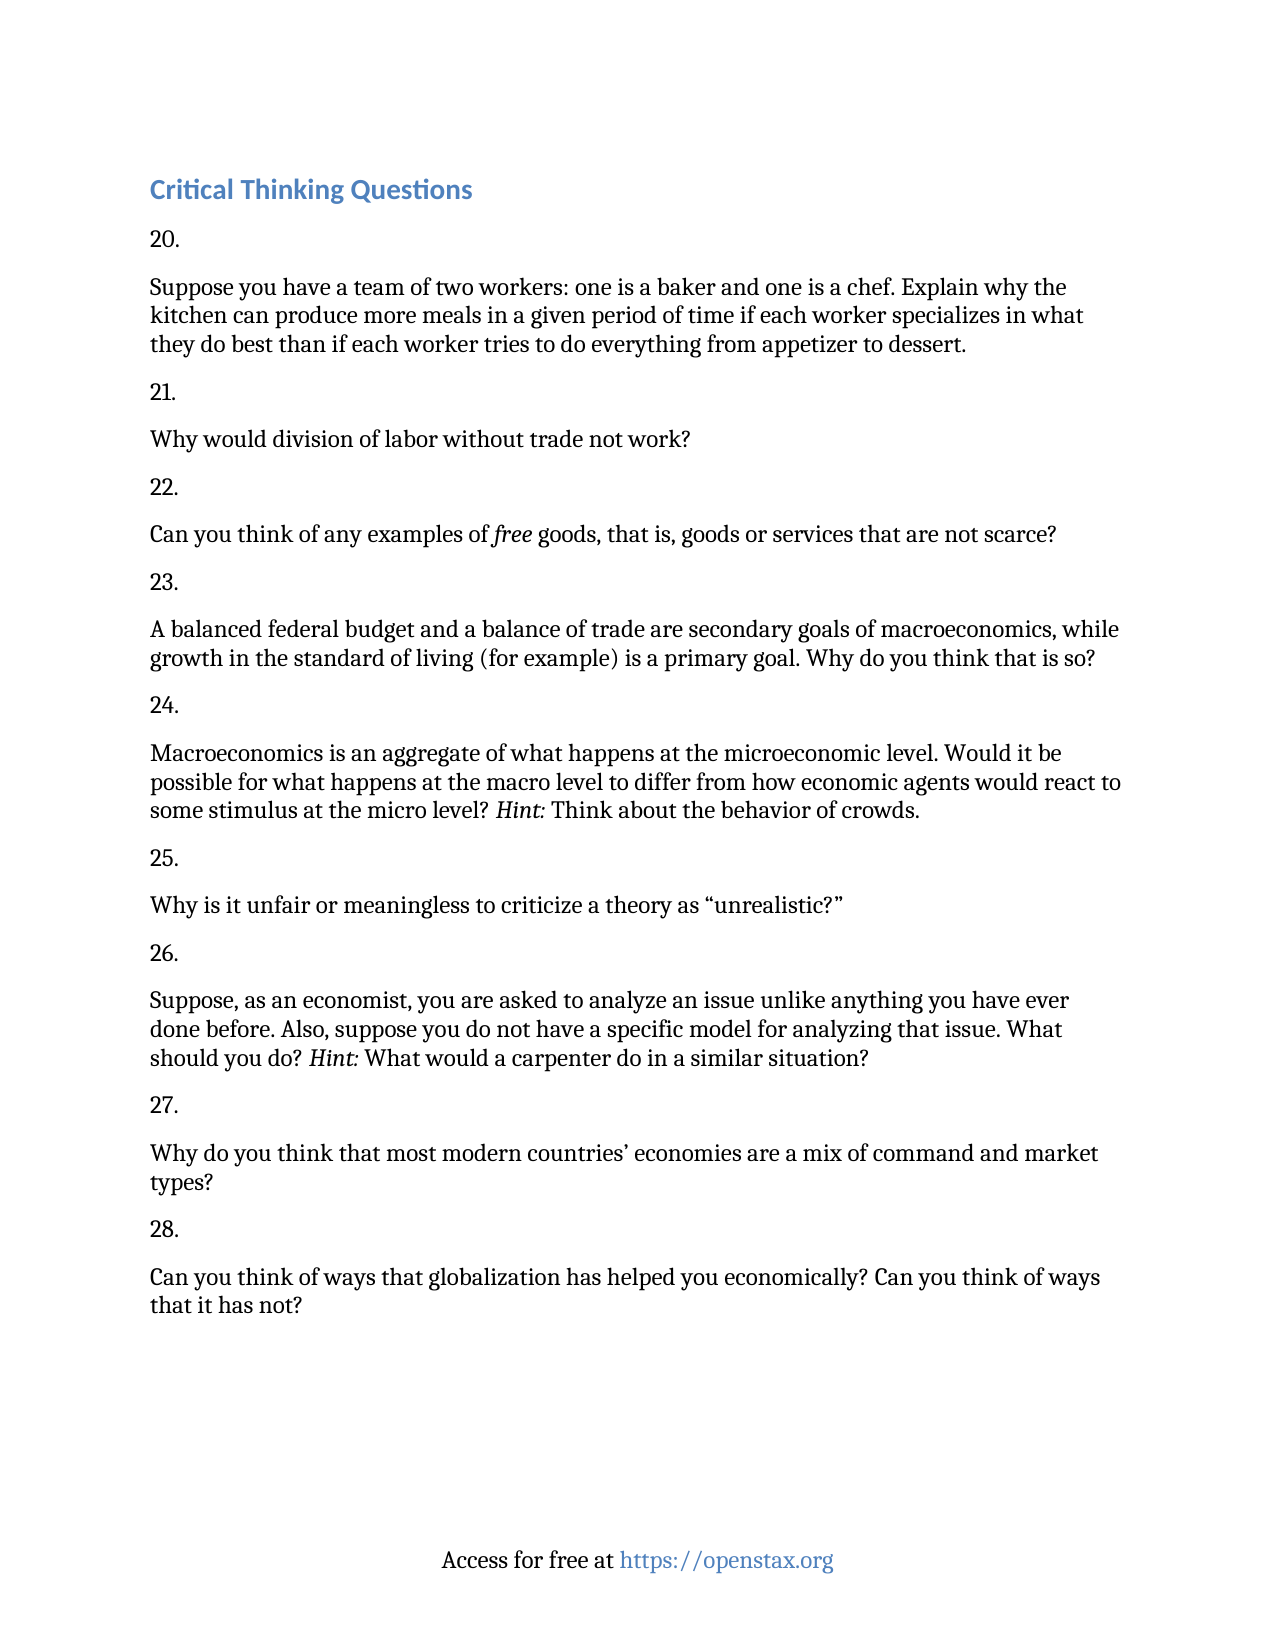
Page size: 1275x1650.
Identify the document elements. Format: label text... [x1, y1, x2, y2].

text Why do you think that most modern countries’ economies are a mix of command and market types? [150, 1139, 1125, 1196]
text Suppose, as an economist, you are asked to analyze an issue unlike anything you have ever done before. Also, suppose you do not have a specific model for analyzing that issue. What should you do? Hint: What would a carpenter do in a similar situation? [150, 986, 1125, 1073]
text Can you think of ways that globalization has helped you economically? Can you think of ways that it has not? [150, 1263, 1125, 1320]
text A balanced federal budget and a balance of trade are secondary goals of macroeconomics, while growth in the standard of living (for example) is a primary goal. Why do you think that is so? [150, 615, 1125, 673]
text 21. [150, 378, 1125, 406]
text 25. [150, 844, 1125, 873]
text Can you think of any examples of free goods, that is, goods or services that are not scarce? [150, 520, 1125, 549]
text Why is it unfair or meaningless to criticize a theory as “unrealistic?” [150, 891, 1125, 920]
text Suppose you have a team of two workers: one is a baker and one is a chef. Explain why the kitchen can produce more meals in a given period of time if each worker specializes in what they do best than if each worker tries to do everything from appetizer to dessert. [150, 273, 1125, 359]
text 27. [150, 1091, 1125, 1120]
text 23. [150, 568, 1125, 596]
text 26. [150, 939, 1125, 968]
text 22. [150, 473, 1125, 501]
text Macroeconomics is an aggregate of what happens at the microeconomic level. Would it be possible for what happens at the macro level to differ from how economic agents would react to some stimulus at the micro level? Hint: Think about the behavior of crowds. [150, 739, 1125, 825]
text 28. [150, 1215, 1125, 1244]
text 24. [150, 691, 1125, 720]
text 20. [150, 225, 1125, 254]
text Why would division of labor without trade not work? [150, 425, 1125, 454]
subtitle Critical Thinking Questions [150, 171, 1125, 206]
